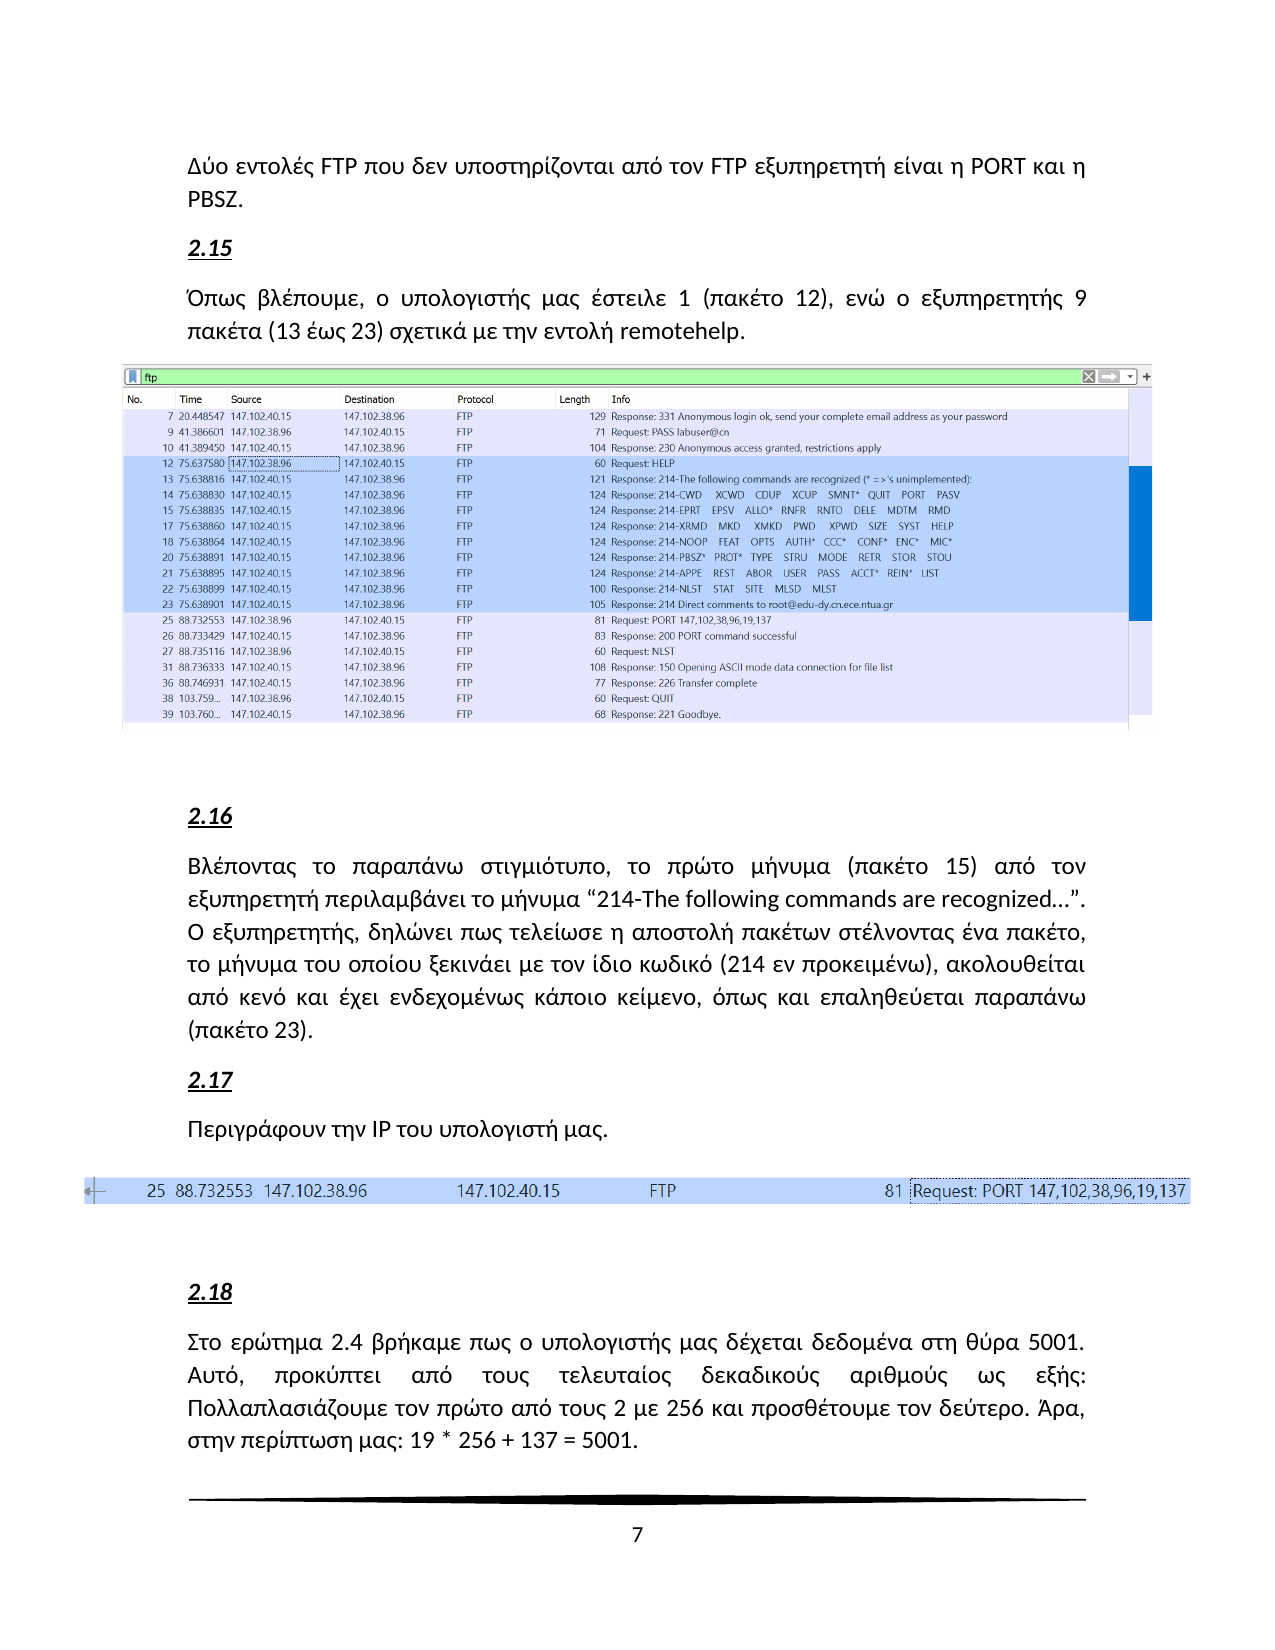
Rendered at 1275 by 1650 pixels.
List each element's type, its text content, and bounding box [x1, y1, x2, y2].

text 2.15 [187, 232, 1087, 263]
text 2.18 [187, 1276, 1087, 1307]
text 2.16 [187, 800, 1087, 831]
picture [84, 1177, 1191, 1204]
text Περιγράφουν την IP του υπολογιστή μας. [187, 1114, 1087, 1144]
text Όπως βλέπουμε, ο υπολογιστής μας έστειλε 1 (πακέτο 12), ενώ ο εξυπηρετητής 9 πακέτα (13 έως 23) σχετικά με την εντολή remotehelp. [187, 282, 1087, 346]
text Δύο εντολές FTP που δεν υποστηρίζονται από τον FTP εξυπηρετητή είναι η PORT και η PBSZ. [187, 150, 1087, 213]
picture [122, 364, 1153, 730]
text 2.17 [187, 1064, 1087, 1094]
text Βλέποντας το παραπάνω στιγμιότυπο, το πρώτο μήνυμα (πακέτο 15) από τον εξυπηρετητή περιλαμβάνει το μήνυμα “214-The following commands are recognized…”. Ο εξυπηρετητής, δηλώνει πως τελείωσε η αποστολή πακέτων στέλνοντας ένα πακέτο, το μήνυμα του οποίου ξεκινάει με τον ίδιο κωδικό (214 εν προκειμένω), ακολουθείται από κενό και έχει ενδεχομένως κάποιο κείμενο, όπως και επαληθεύεται παραπάνω (πακέτο 23). [187, 850, 1087, 1045]
text Στο ερώτημα 2.4 βρήκαμε πως ο υπολογιστής μας δέχεται δεδομένα στη θύρα 5001. Αυτό, προκύπτει από τους τελευταίος δεκαδικούς αριθμούς ως εξής: Πολλαπλασιάζουμε τον πρώτο από τους 2 με 256 και προσθέτουμε τον δεύτερο. Άρα, στην περίπτωση μας: 19 * 256 + 137 = 5001. [187, 1326, 1087, 1455]
